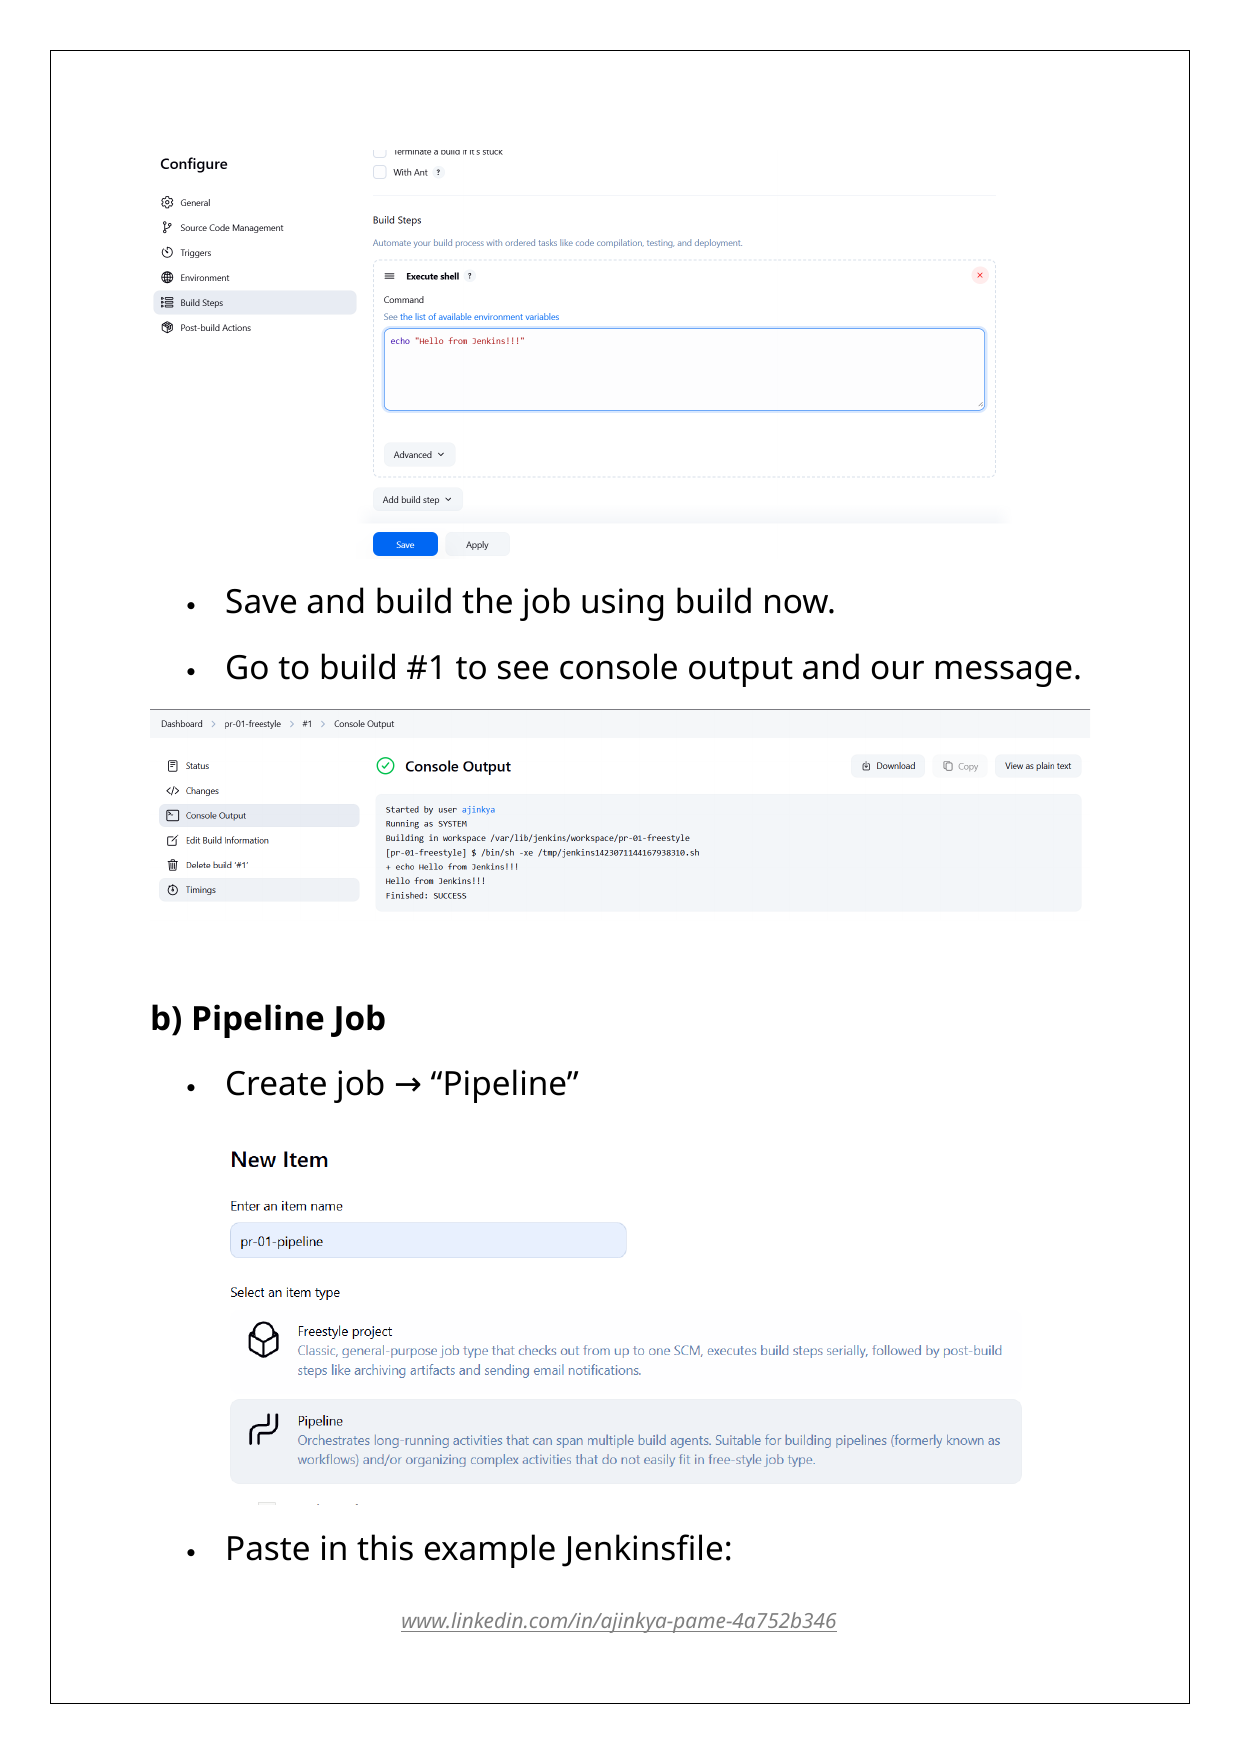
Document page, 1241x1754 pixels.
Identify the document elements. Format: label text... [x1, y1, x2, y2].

list Create job → “Pipeline” [187, 1060, 1090, 1105]
picture [150, 150, 1091, 559]
text b) Pipeline Job [150, 994, 1090, 1040]
list Paste in this example Jenkinsfile: [187, 1525, 1090, 1570]
list Save and build the job using build now. [187, 578, 1090, 624]
picture [150, 709, 1091, 921]
picture [150, 1125, 1091, 1505]
list Go to build #1 to see console output and our message. [187, 644, 1090, 689]
